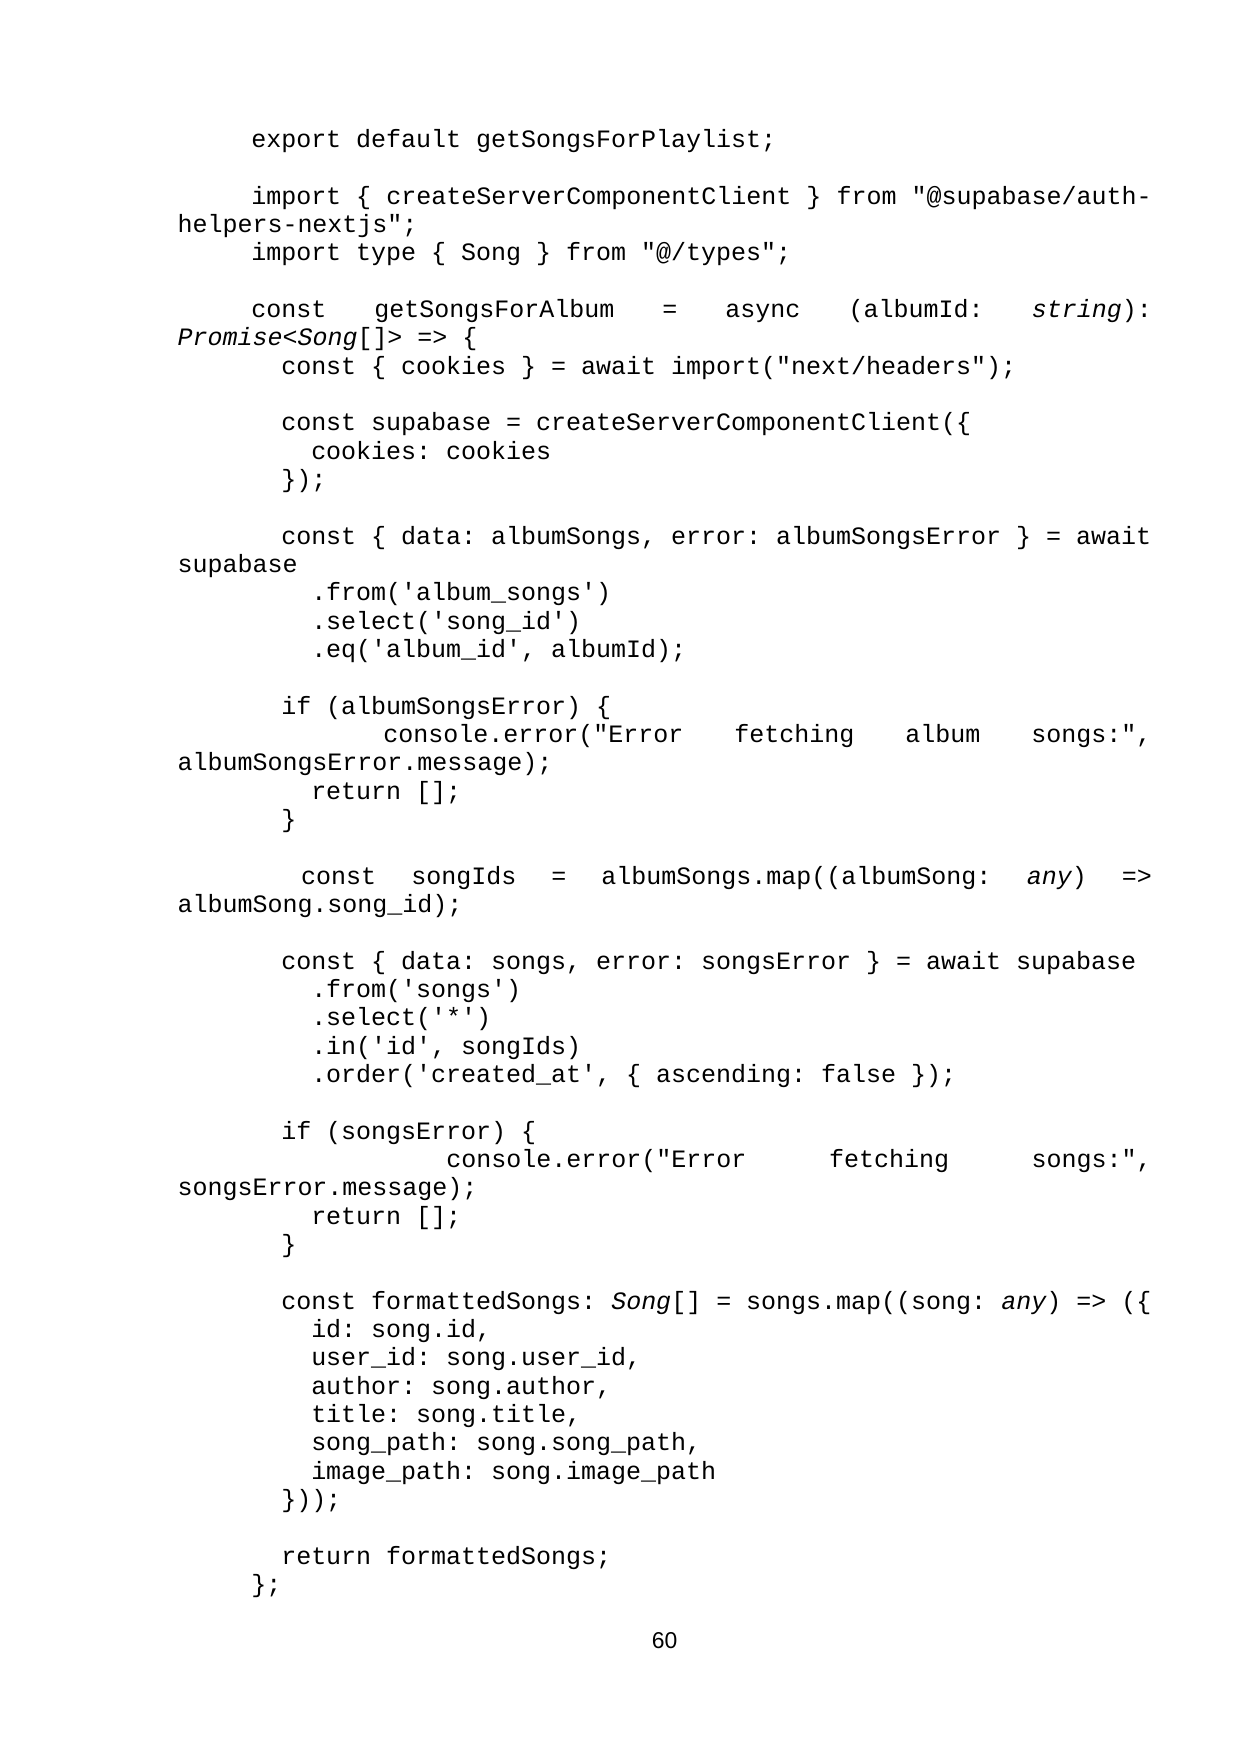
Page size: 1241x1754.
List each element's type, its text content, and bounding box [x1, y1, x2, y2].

text .eq('album_id', albumId); [177, 637, 1152, 665]
text cookies: cookies [177, 438, 1152, 467]
text export default getSongsForPlaylist; [177, 127, 1152, 155]
text const getSongsForAlbum = async (albumId: string): Promise<Song[]> => { [177, 297, 1152, 353]
text return []; [177, 1203, 1152, 1232]
text .select('*') [177, 1005, 1152, 1033]
text const formattedSongs: Song[] = songs.map((song: any) => ({ [177, 1288, 1152, 1317]
text song_path: song.song_path, [177, 1430, 1152, 1458]
text image_path: song.image_path [177, 1458, 1152, 1487]
text .from('album_songs') [177, 580, 1152, 608]
text title: song.title, [177, 1402, 1152, 1430]
text } [177, 807, 1152, 835]
text const { data: albumSongs, error: albumSongsError } = await supabase [177, 523, 1152, 580]
text .select('song_id') [177, 608, 1152, 637]
text const { cookies } = await import("next/headers"); [177, 353, 1152, 382]
text const songIds = albumSongs.map((albumSong: any) => albumSong.song_id); [177, 863, 1152, 920]
text }; [177, 1572, 1152, 1600]
text console.error("Error fetching album songs:", albumSongsError.message); [177, 722, 1152, 778]
text return formattedSongs; [177, 1543, 1152, 1572]
text if (albumSongsError) { [177, 693, 1152, 722]
text import type { Song } from "@/types"; [177, 240, 1152, 268]
text if (songsError) { [177, 1118, 1152, 1147]
text .from('songs') [177, 977, 1152, 1005]
text console.error("Error fetching songs:", songsError.message); [177, 1147, 1152, 1203]
text } [177, 1232, 1152, 1260]
text }); [177, 467, 1152, 495]
text .in('id', songIds) [177, 1033, 1152, 1062]
text .order('created_at', { ascending: false }); [177, 1062, 1152, 1090]
text })); [177, 1487, 1152, 1515]
text const { data: songs, error: songsError } = await supabase [177, 948, 1152, 977]
text const supabase = createServerComponentClient({ [177, 410, 1152, 438]
text author: song.author, [177, 1373, 1152, 1402]
text user_id: song.user_id, [177, 1345, 1152, 1373]
text id: song.id, [177, 1317, 1152, 1345]
text import { createServerComponentClient } from "@supabase/auth-helpers-nextjs"; [177, 183, 1152, 240]
text return []; [177, 778, 1152, 807]
